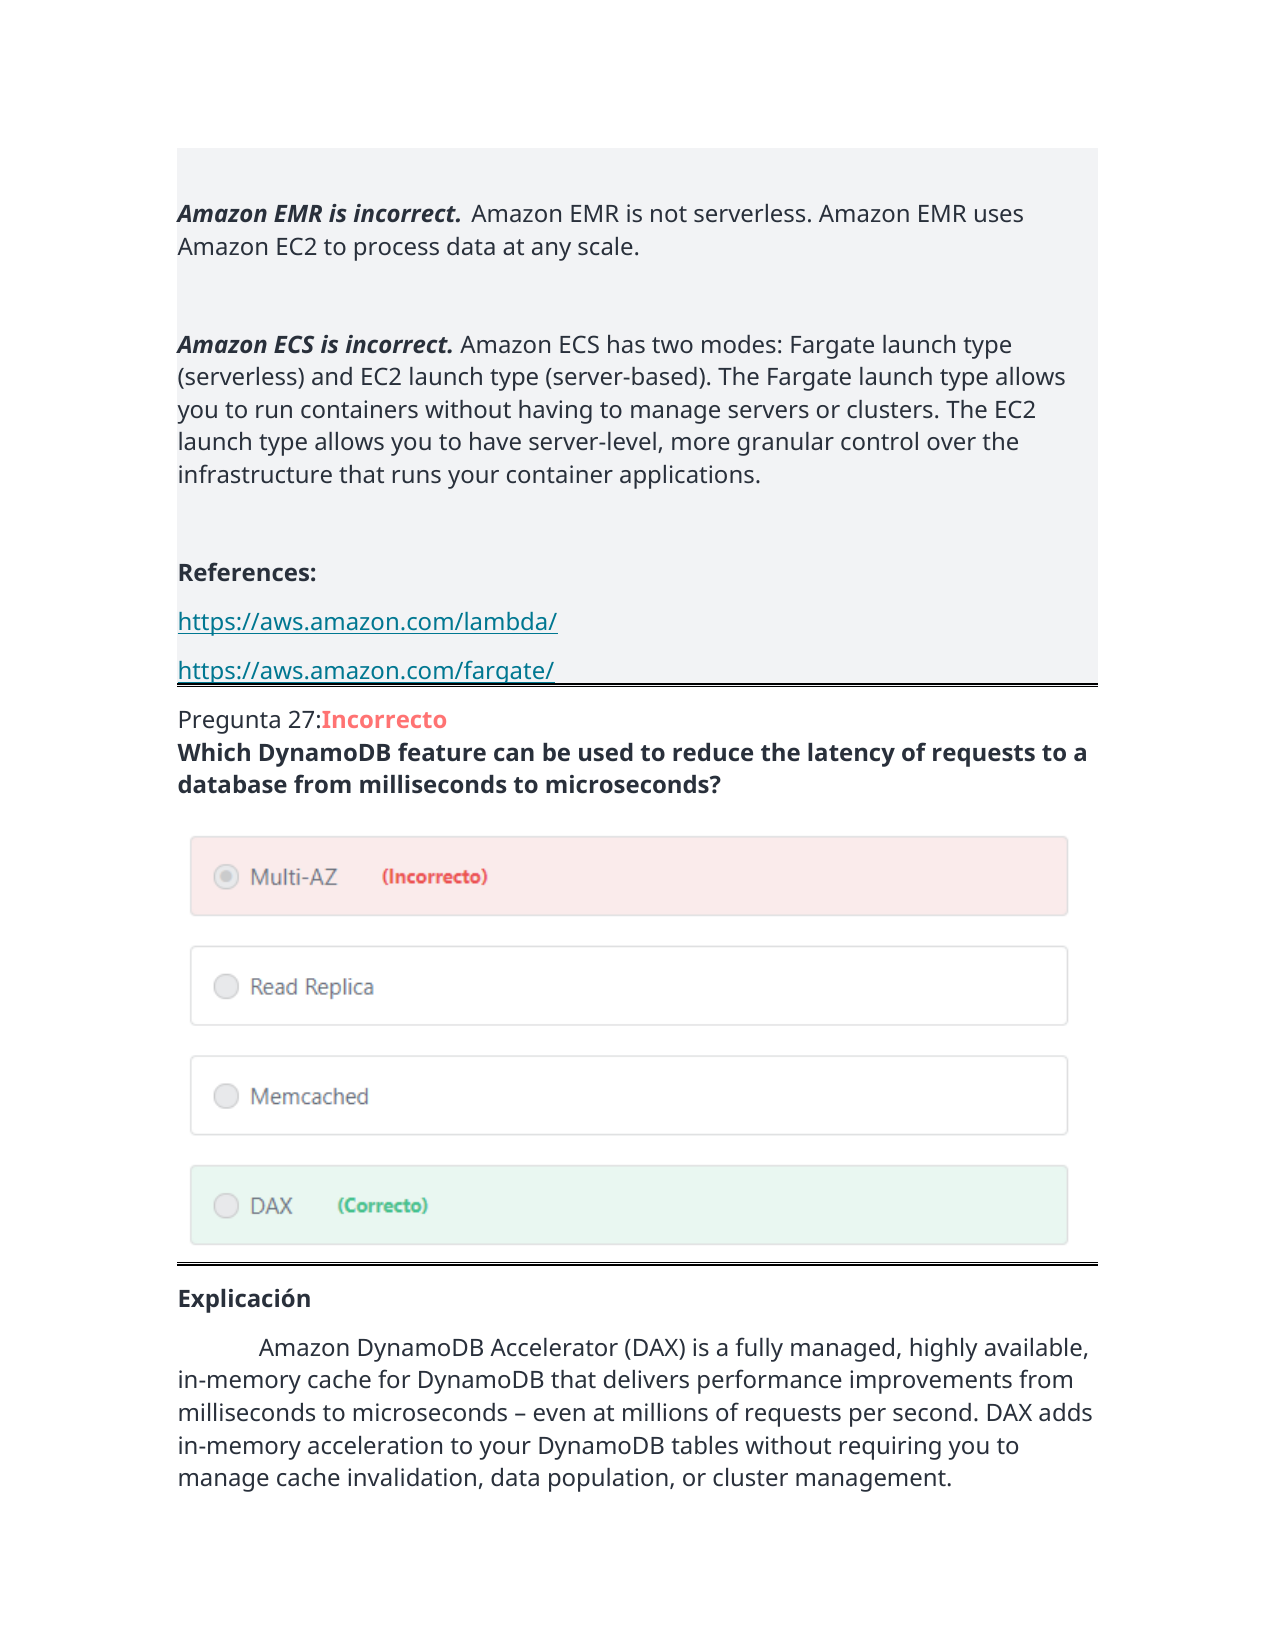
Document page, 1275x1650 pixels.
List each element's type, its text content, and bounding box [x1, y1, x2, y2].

text Pregunta 27:Incorrecto [177, 703, 1098, 736]
text Which DynamoDB feature can be used to reduce the latency of requests to a database from milliseconds to microseconds? [177, 736, 1098, 801]
text Explicación [177, 1282, 1098, 1314]
text https://aws.amazon.com/lambda/ [177, 605, 1098, 638]
picture [177, 817, 1098, 1262]
text References: [177, 556, 1098, 588]
text Amazon EMR is incorrect. Amazon EMR is not serverless. Amazon EMR uses Amazon EC2 to process data at any scale. [177, 197, 1098, 262]
text Amazon ECS is incorrect. Amazon ECS has two modes: Fargate launch type (serverless) and EC2 launch type (server-based). The Fargate launch type allows you to run containers without having to manage servers or clusters. The EC2 launch type allows you to have server-level, more granular control over the infrastructure that runs your container applications. [177, 327, 1098, 490]
text https://aws.amazon.com/fargate/ [177, 654, 1098, 683]
text Amazon DynamoDB Accelerator (DAX) is a fully managed, highly available, in-memory cache for DynamoDB that delivers performance improvements from milliseconds to microseconds – even at millions of requests per second. DAX adds in-memory acceleration to your DynamoDB tables without requiring you to manage cache invalidation, data population, or cluster management. [177, 1331, 1098, 1494]
